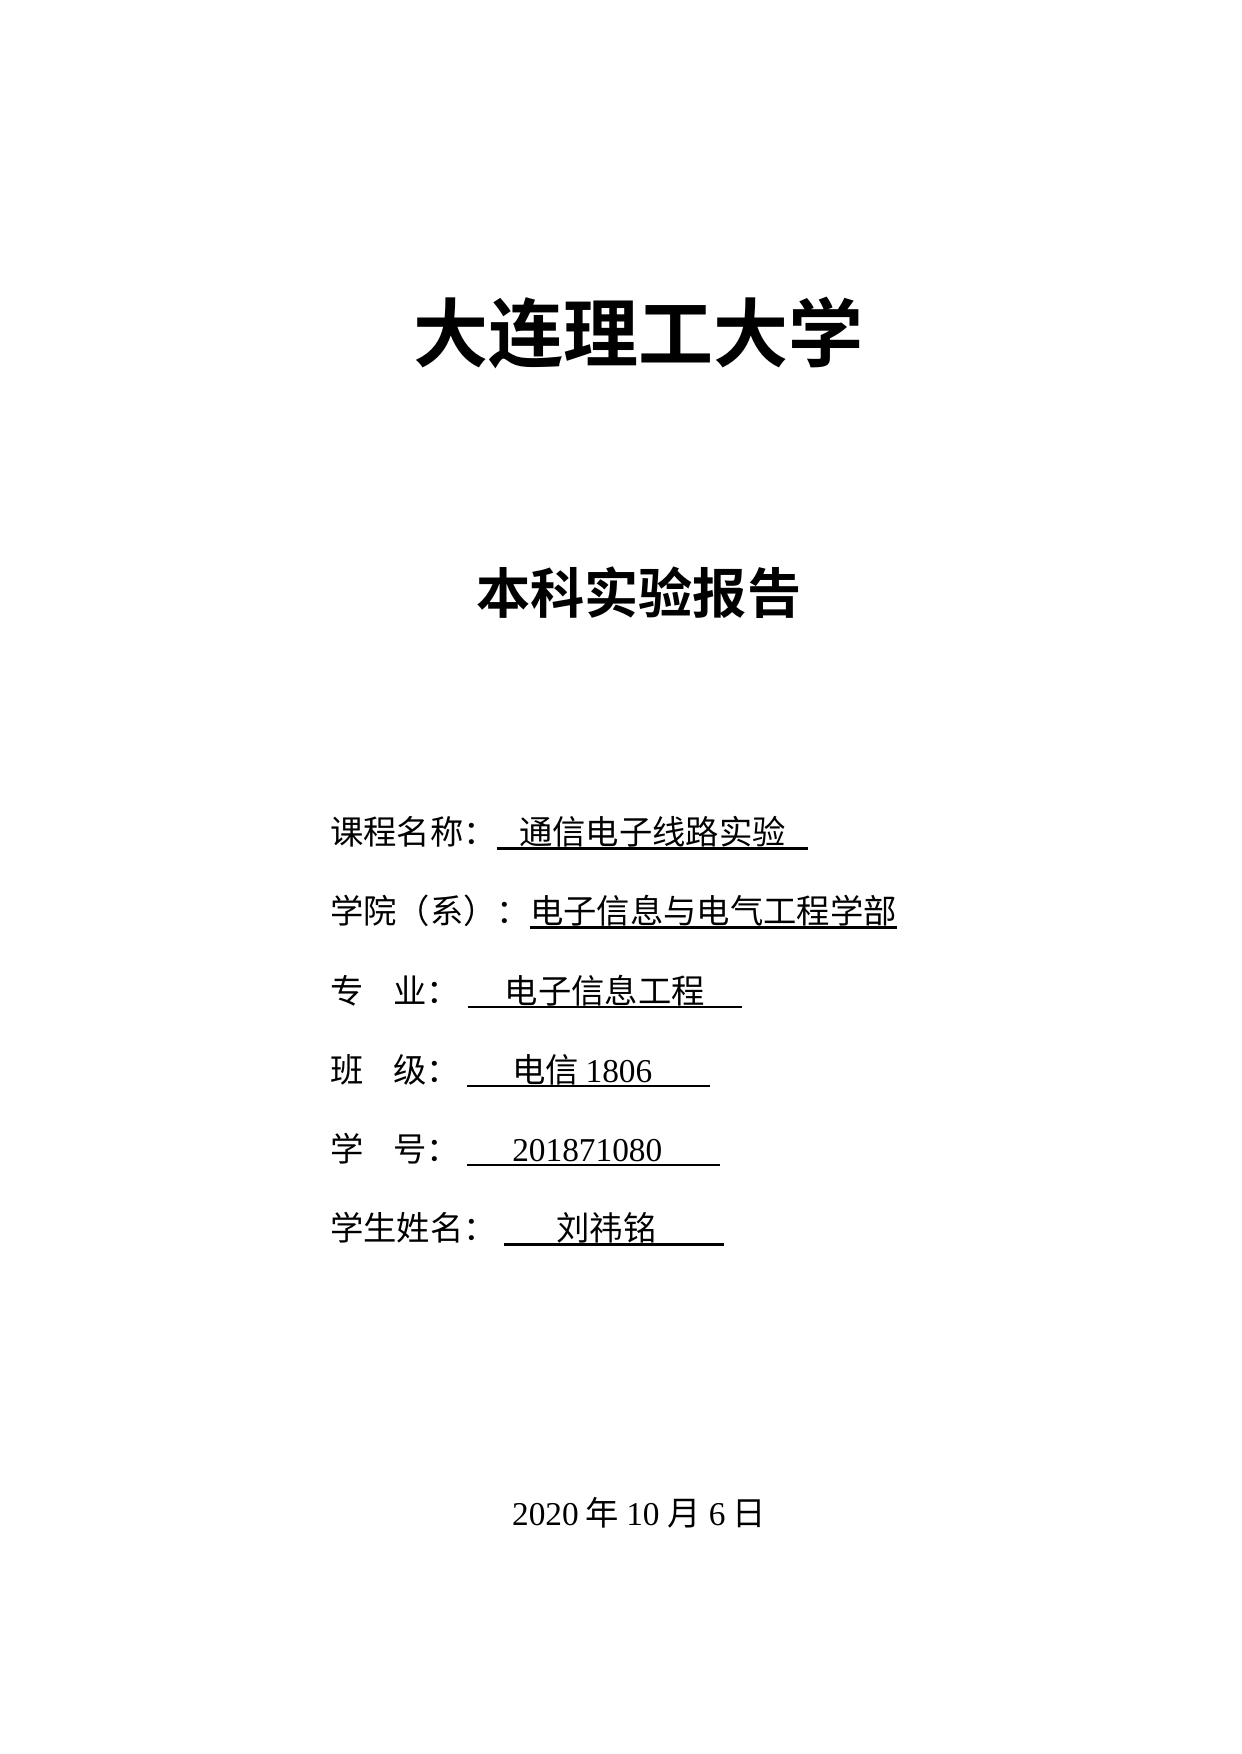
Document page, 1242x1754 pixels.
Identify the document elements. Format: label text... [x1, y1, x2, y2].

text 本科实验报告 [130, 550, 1147, 629]
text 2020年 10 月 6日 [130, 1486, 1147, 1535]
text 课程名称： 通信电子线路实验 [130, 781, 1147, 861]
text 学 号： 201871080 [130, 1098, 1147, 1177]
text 班 级： 电信1806 [130, 1019, 1147, 1098]
text 学生姓名： 刘祎铭 [130, 1177, 1147, 1256]
text 学院（系）：电子信息与电气工程学部 [130, 861, 1147, 940]
text 专 业： 电子信息工程 [130, 940, 1147, 1019]
text 大连理工大学 [130, 274, 1147, 383]
